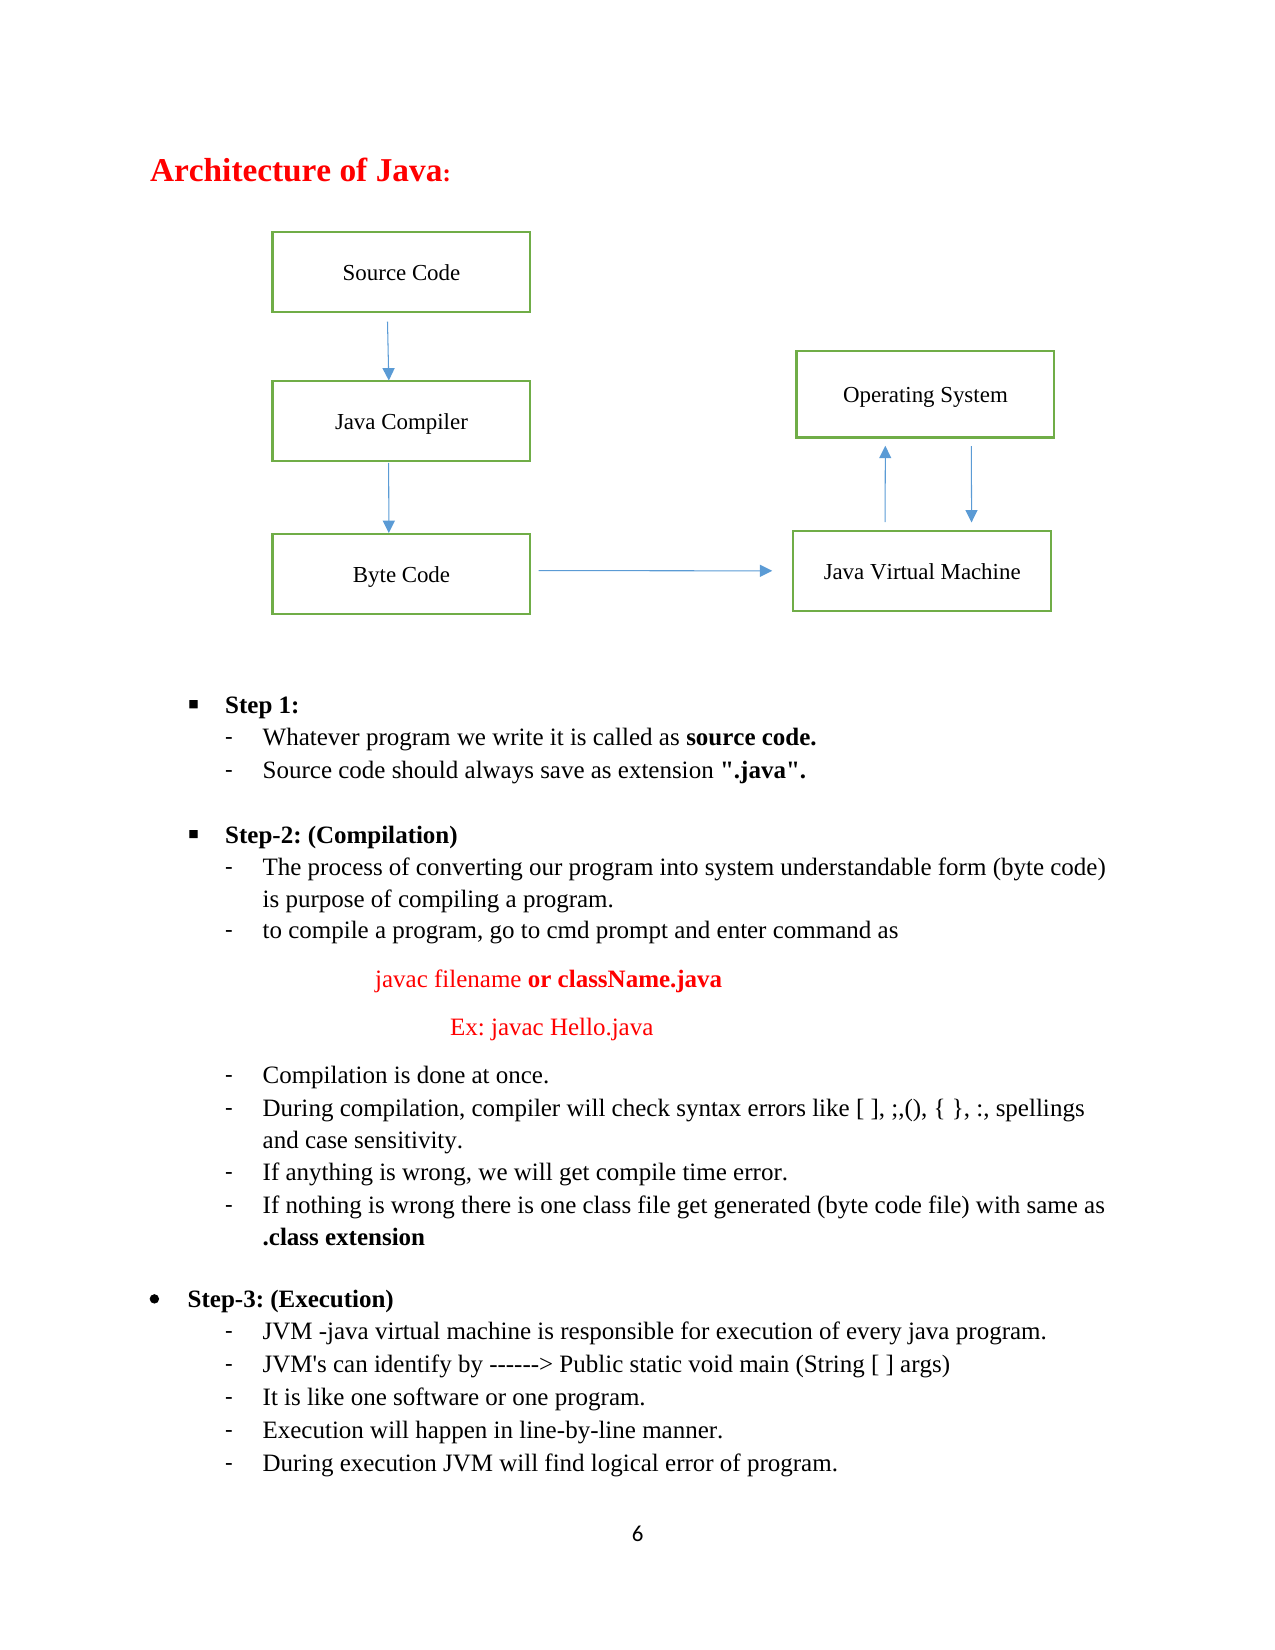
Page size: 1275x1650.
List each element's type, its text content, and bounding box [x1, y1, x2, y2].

text javac filename or className.java [375, 964, 1125, 993]
list During execution JVM will find logical error of program. [225, 1447, 1125, 1477]
list If anything is wrong, we will get compile time error. [225, 1156, 1125, 1187]
list The process of converting our program into system understandable form (byte code) is purpose of compiling a program. [225, 851, 1125, 912]
list Step 1: [187, 690, 1125, 719]
text Architecture of Java: [150, 150, 1125, 188]
text Ex: javac Hello.java [450, 1012, 1125, 1041]
list Source code should always save as extension ".java". [225, 754, 1125, 784]
list JVM -java virtual machine is responsible for execution of every java program. [225, 1315, 1125, 1346]
list It is like one software or one program. [225, 1381, 1125, 1412]
list JVM's can identify by ------> Public static void main (String [ ] args) [225, 1348, 1125, 1379]
list Execution will happen in line-by-line manner. [225, 1414, 1125, 1444]
list to compile a program, go to cmd prompt and enter command as [225, 915, 1125, 945]
list Compilation is done at once. [225, 1060, 1125, 1090]
list If nothing is wrong there is one class file get generated (byte code file) with same as .class extension [225, 1189, 1125, 1251]
list Whatever program we write it is called as source code. [225, 721, 1125, 752]
list During compilation, compiler will check syntax errors like [ ], ;,(), { }, :, spellings and case sensitivity. [225, 1093, 1125, 1154]
list Step-2: (Compilation) [187, 820, 1125, 848]
list Step-3: (Execution) [150, 1284, 1125, 1313]
